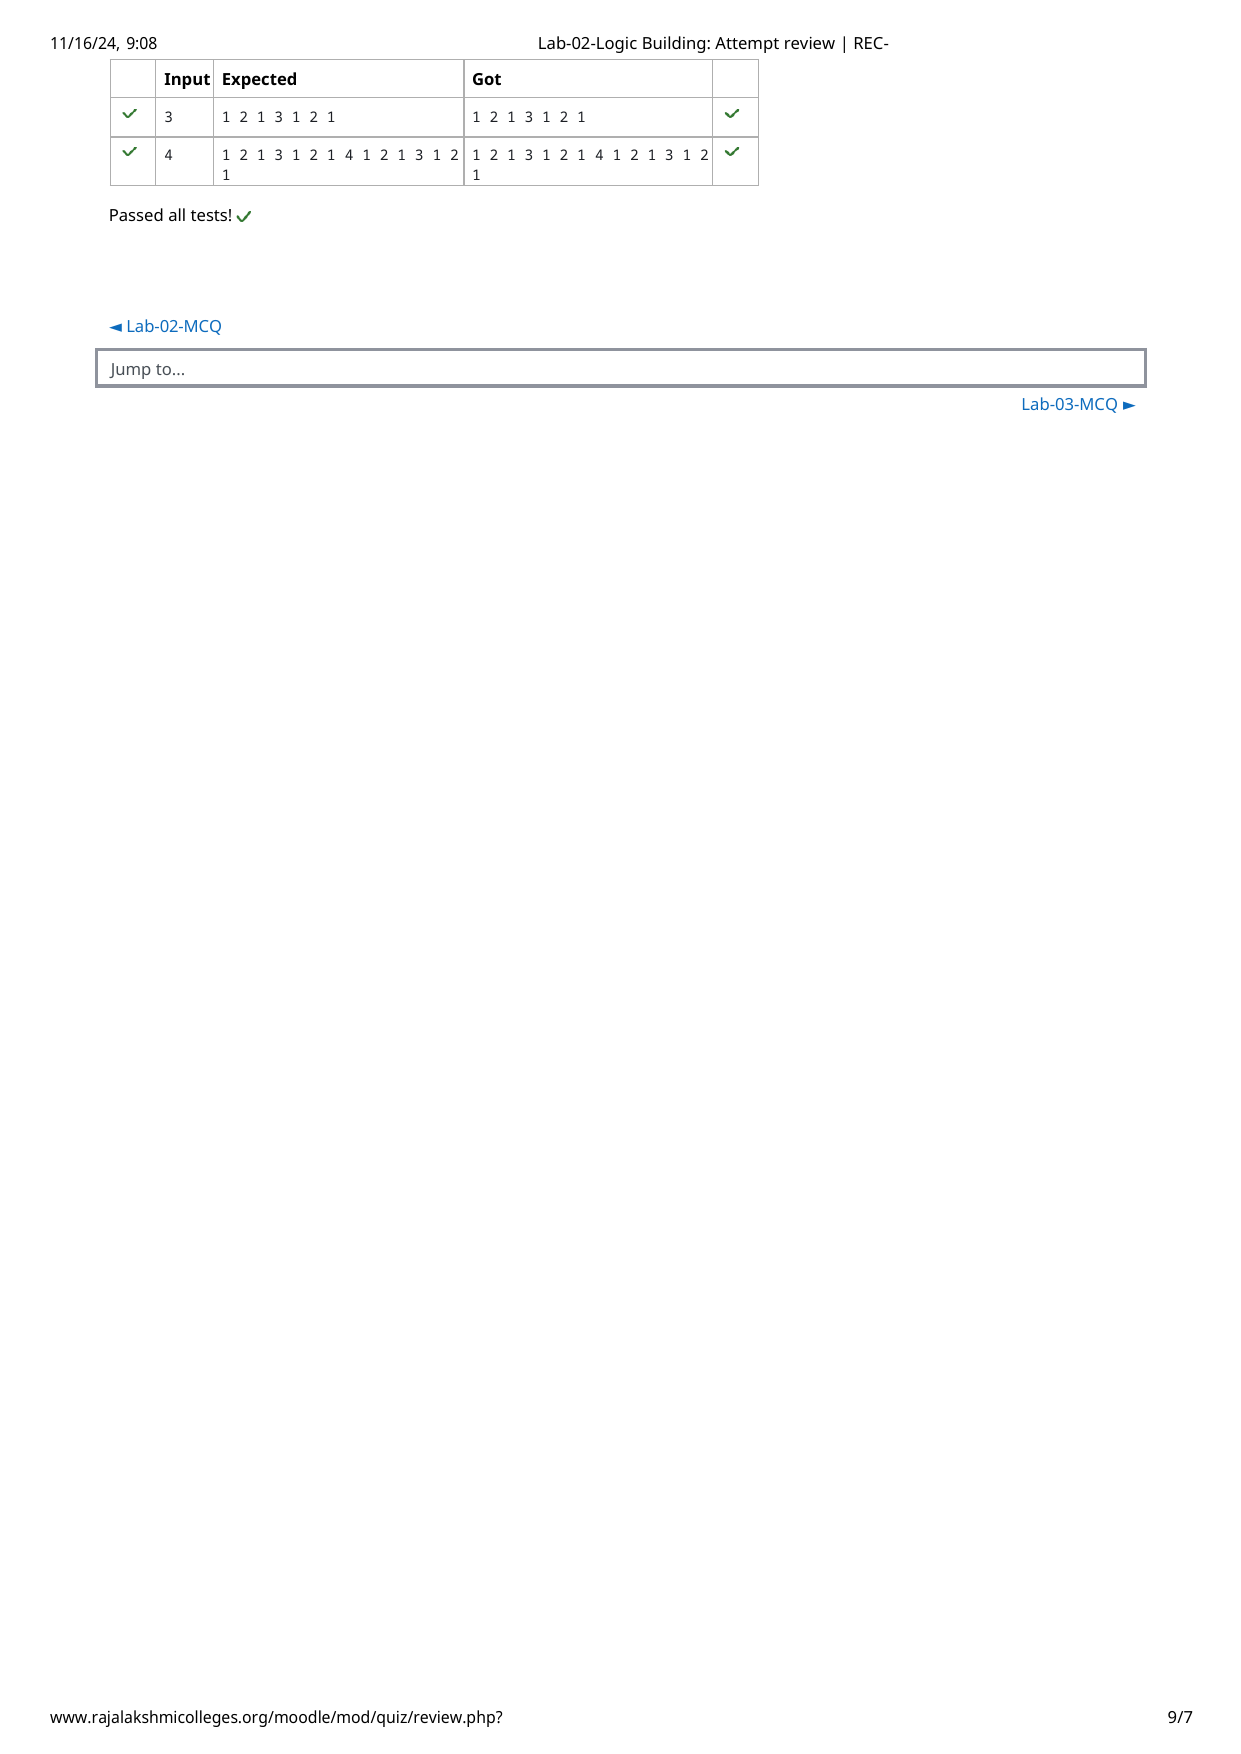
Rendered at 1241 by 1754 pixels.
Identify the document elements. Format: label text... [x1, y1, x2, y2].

text Lab-03-MCQ ► [64, 342, 1136, 416]
text ◄ Lab-02-MCQ [109, 314, 1178, 337]
table_cell [111, 138, 155, 185]
table_cell 4 [156, 138, 213, 185]
table_cell [111, 98, 155, 136]
text Passed all tests! [108, 204, 1178, 227]
table_cell [713, 138, 758, 185]
table_cell 1 2 1 3 1 2 1 [465, 98, 712, 136]
table_cell 1 2 1 3 1 2 1 [214, 98, 463, 136]
table_header Got [465, 60, 712, 97]
picture [236, 211, 251, 222]
picture [122, 109, 137, 118]
table_header Expected [214, 60, 463, 97]
table_cell 1 2 1 3 1 2 1 4 1 2 1 3 1 2 1 [465, 138, 712, 185]
picture [724, 147, 740, 156]
table_header [111, 60, 155, 97]
table_header Input [156, 60, 213, 97]
picture [122, 147, 137, 156]
table_cell 1 2 1 3 1 2 1 4 1 2 1 3 1 2 1 [214, 138, 463, 185]
table_cell 3 [156, 98, 213, 136]
picture [724, 109, 740, 118]
table_cell [713, 98, 758, 136]
table_header [713, 60, 758, 97]
